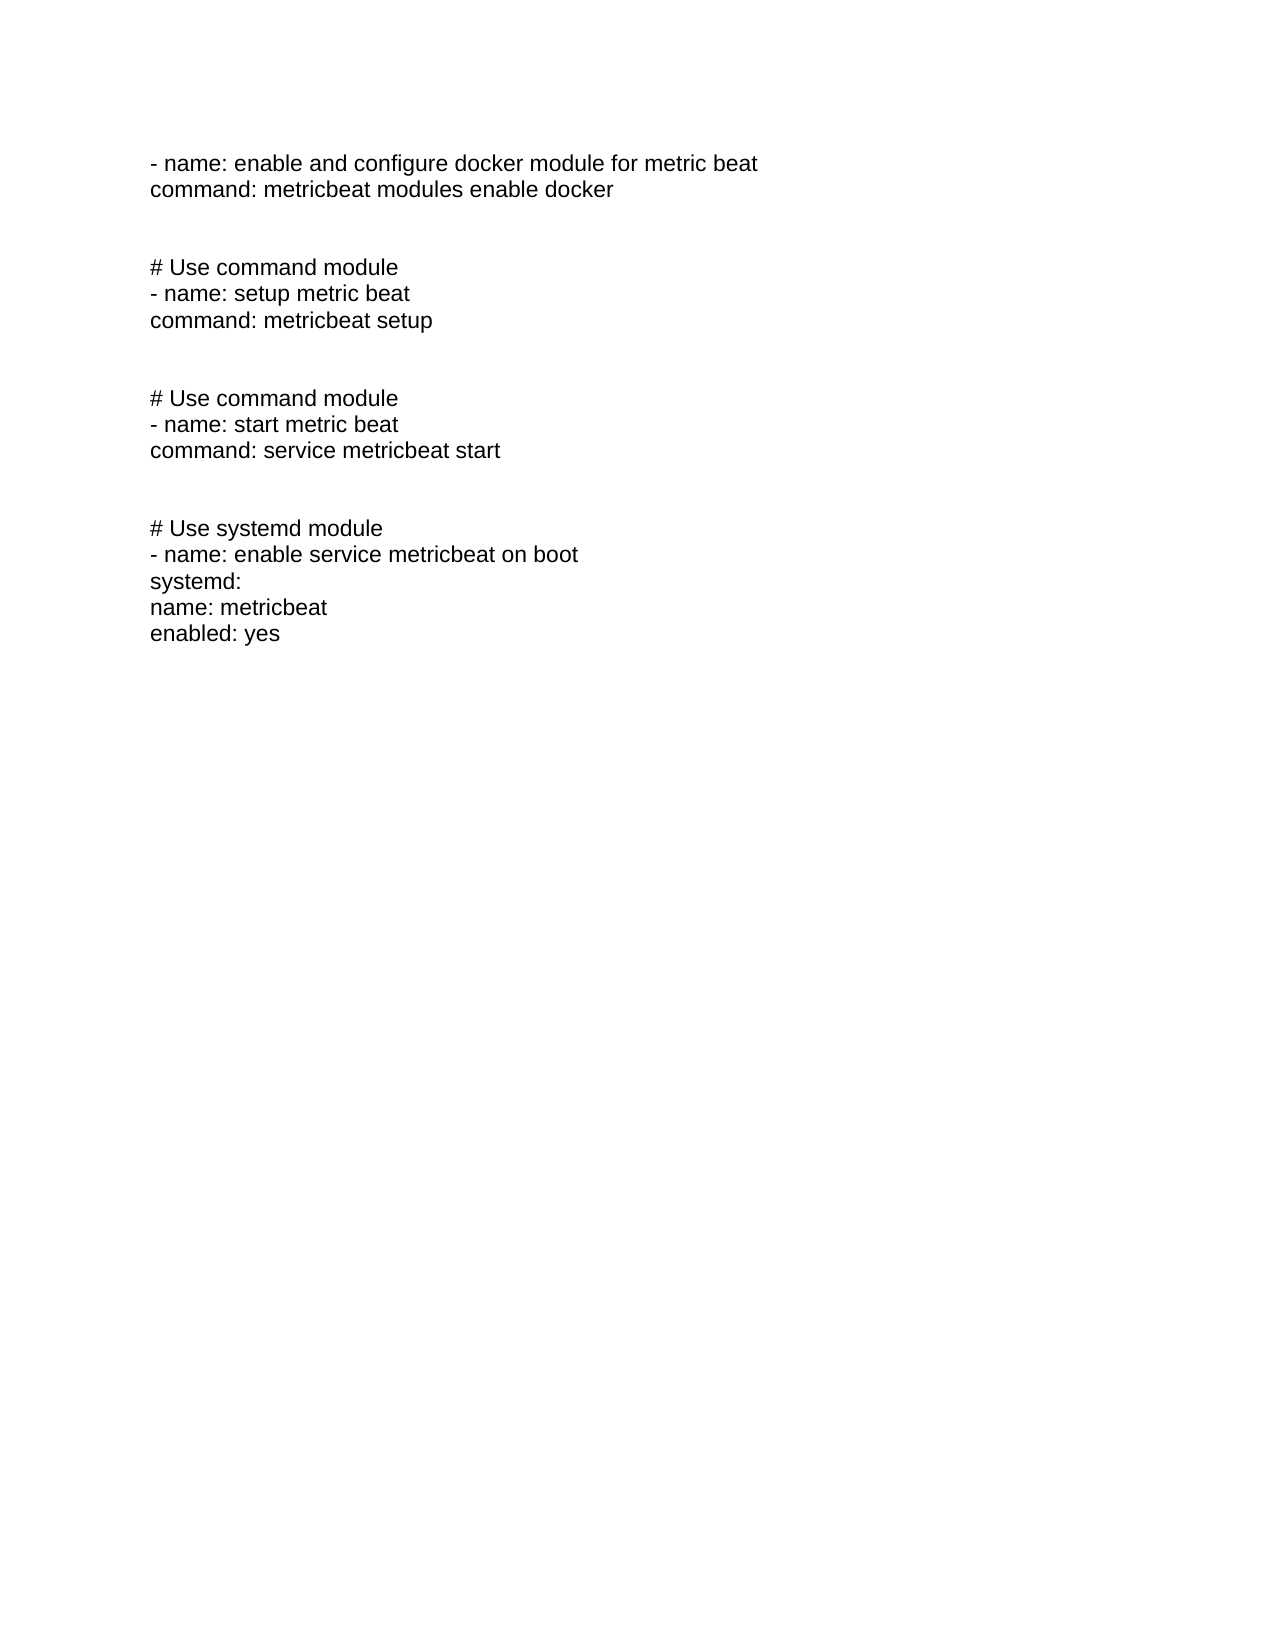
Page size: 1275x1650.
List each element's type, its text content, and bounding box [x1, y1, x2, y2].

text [150, 150, 1125, 203]
text # Use command module - name: start metric beat command: service metricbeat start [150, 358, 1125, 463]
text # Use systemd module - name: enable service metricbeat on boot systemd: name: metricbeat enabled: yes [150, 488, 1125, 673]
text # Use command module - name: setup metric beat command: metricbeat setup [150, 228, 1125, 333]
